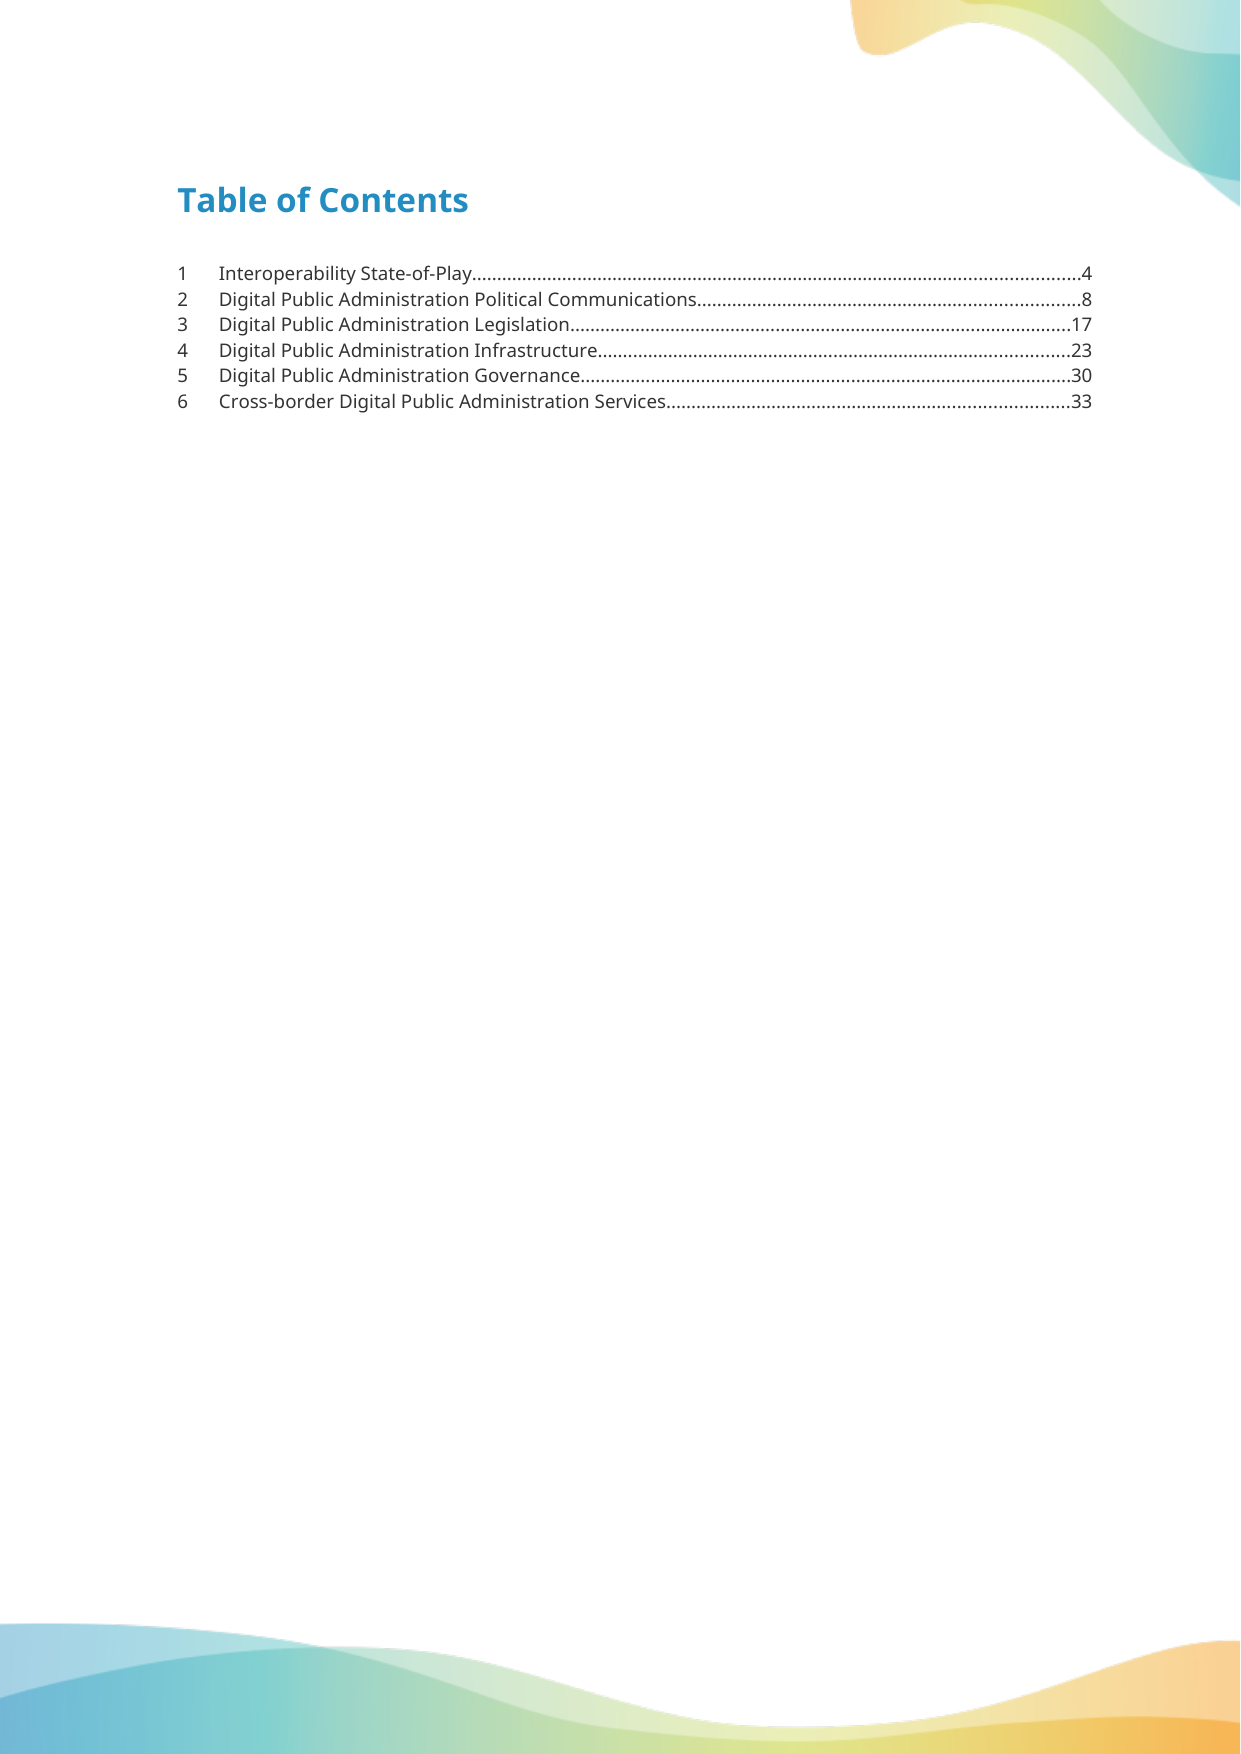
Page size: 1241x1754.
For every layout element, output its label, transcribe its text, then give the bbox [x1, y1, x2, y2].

picture [325, 0, 1241, 211]
text 5 Digital Public Administration Governance 30 [177, 362, 1093, 388]
text 1 Interoperability State-of-Play 4 [177, 260, 1093, 286]
text 3 Digital Public Administration Legislation 17 [177, 311, 1093, 337]
picture [0, 1620, 1241, 1754]
text 6 Cross-border Digital Public Administration Services 33 [177, 388, 1093, 413]
text Table of Contents [177, 177, 1093, 222]
text 4 Digital Public Administration Infrastructure 23 [177, 337, 1093, 362]
text 2 Digital Public Administration Political Communications 8 [177, 286, 1093, 311]
